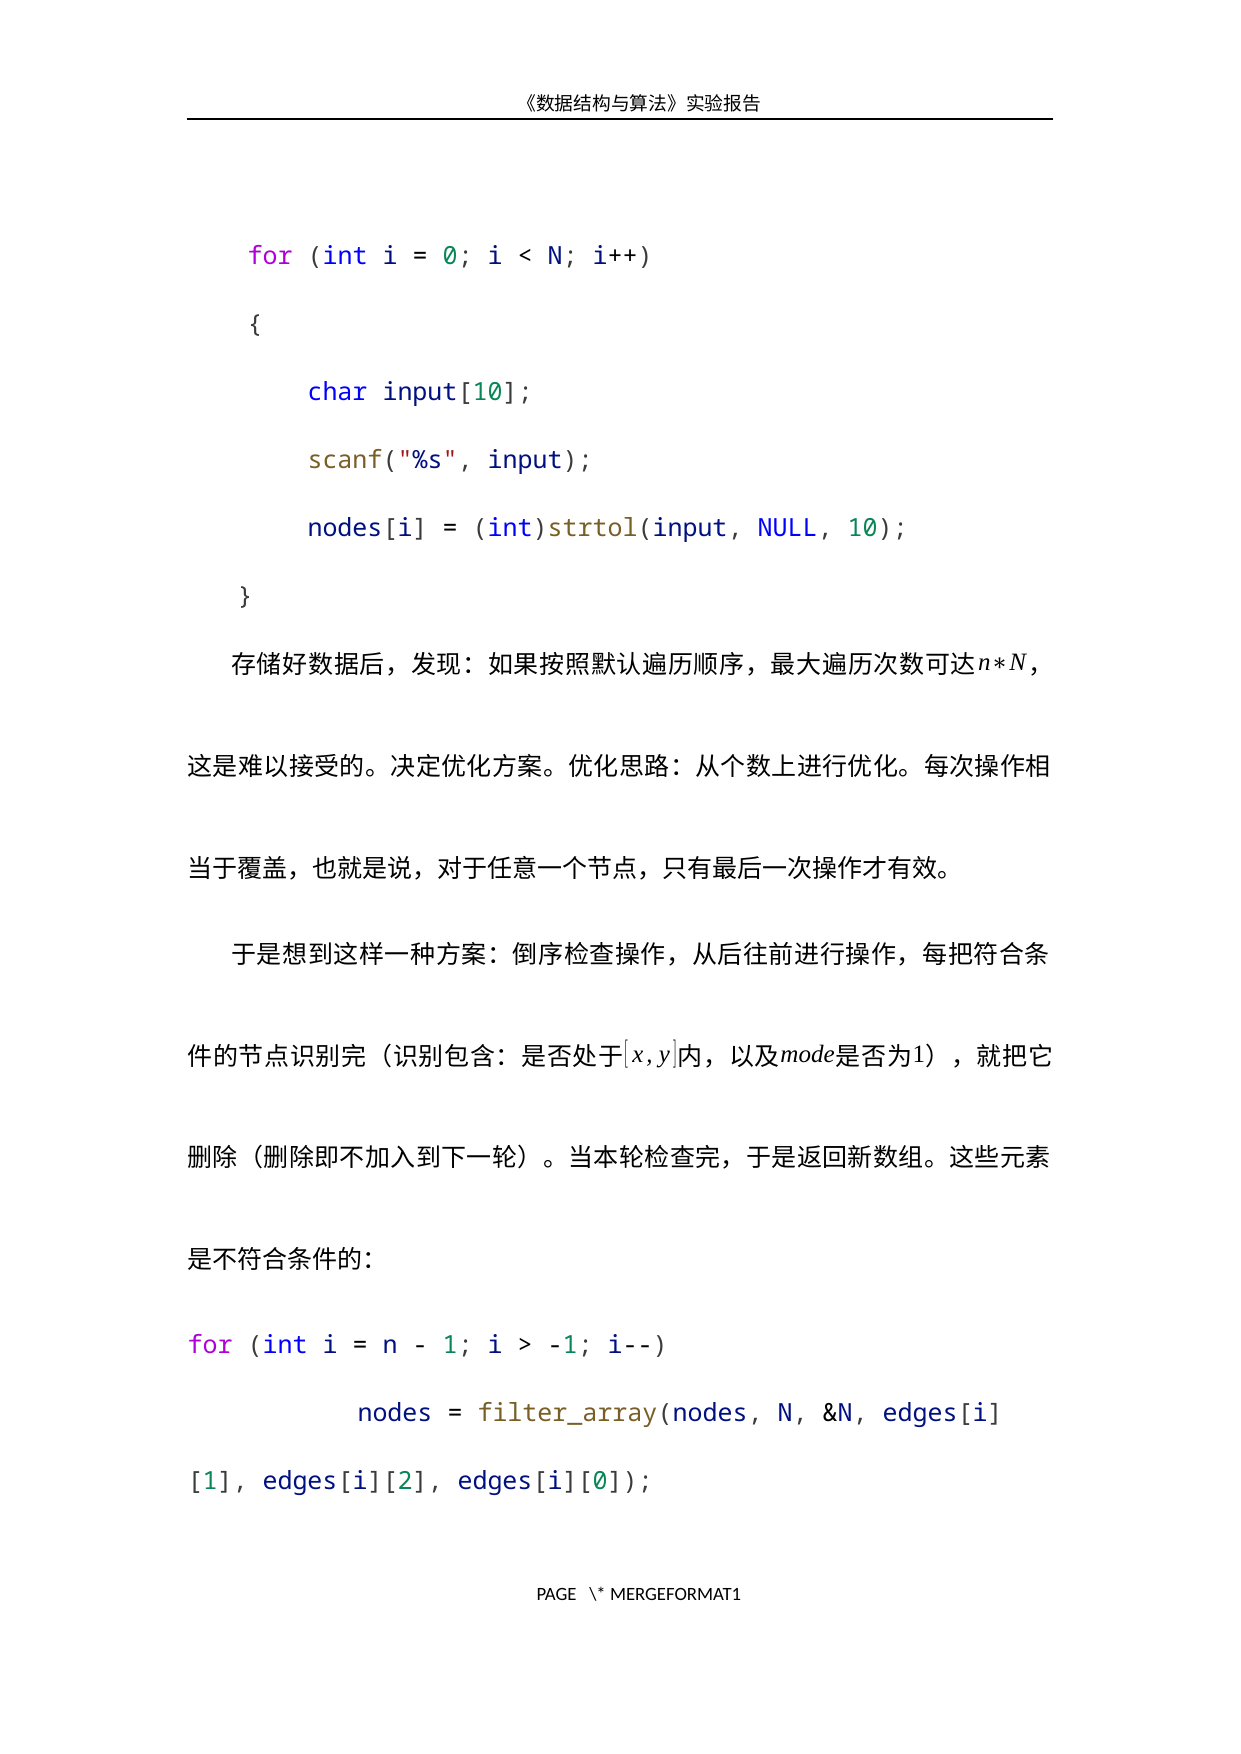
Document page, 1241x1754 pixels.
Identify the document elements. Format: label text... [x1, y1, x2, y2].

text scanf("%s", input); [187, 425, 1053, 493]
text 于是想到这样一种方案：倒序检查操作，从后往前进行操作，每把符合条件的节点识别完（识别包含：是否处于内，以及是否为），就把它删除（删除即不加入到下一轮）。当本轮检查完，于是返回新数组。这些元素是不符合条件的： [187, 918, 1053, 1292]
text nodes[i] = (int)strtol(input, NULL, 10); [187, 493, 1053, 561]
text for (int i = 0; i < N; i++) [187, 221, 1053, 289]
text for (int i = n - 1; i > -1; i--) [187, 1310, 1053, 1378]
text nodes = filter_array(nodes, N, &N, edges[i][1], edges[i][2], edges[i][0]); [187, 1378, 1053, 1514]
text } [187, 561, 1053, 628]
text char input[10]; [187, 357, 1053, 425]
text { [187, 289, 1053, 357]
text 存储好数据后，发现：如果按照默认遍历顺序，最大遍历次数可达，这是难以接受的。决定优化方案。优化思路：从个数上进行优化。每次操作相当于覆盖，也就是说，对于任意一个节点，只有最后一次操作才有效。 [187, 628, 1053, 900]
